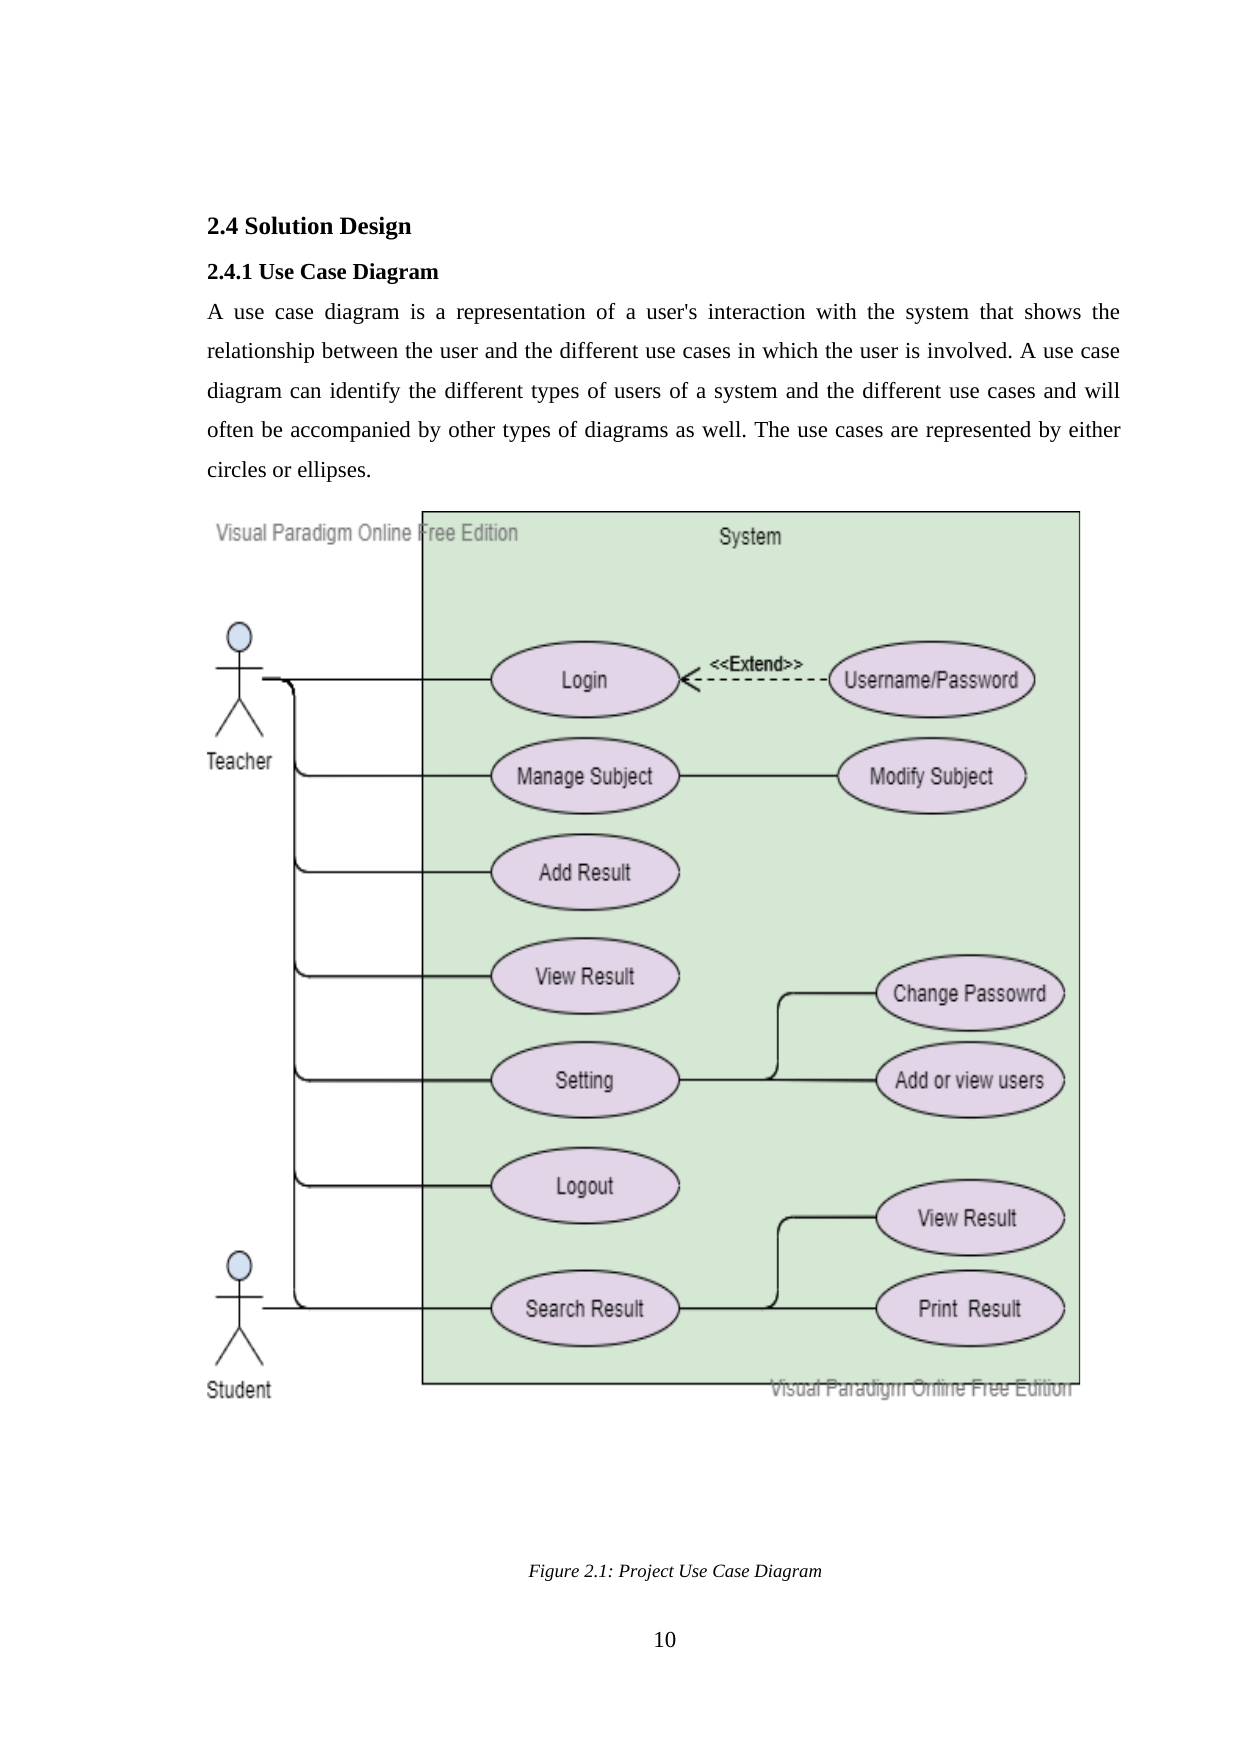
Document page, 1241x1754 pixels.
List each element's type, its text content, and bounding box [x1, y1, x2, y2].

subtitle 2.4 Solution Design [207, 211, 1122, 240]
subtitle 2.4.1 Use Case Diagram [207, 258, 1122, 284]
picture [206, 511, 1081, 1406]
text A use case diagram is a representation of a user's interaction with the system that shows the relationship between the user and the different use cases in which the user is involved. A use case diagram can identify the different types of users of a system and the different use cases and will often be accompanied by other types of diagrams as well. The use cases are represented by either circles or ellipses. [207, 298, 1122, 482]
